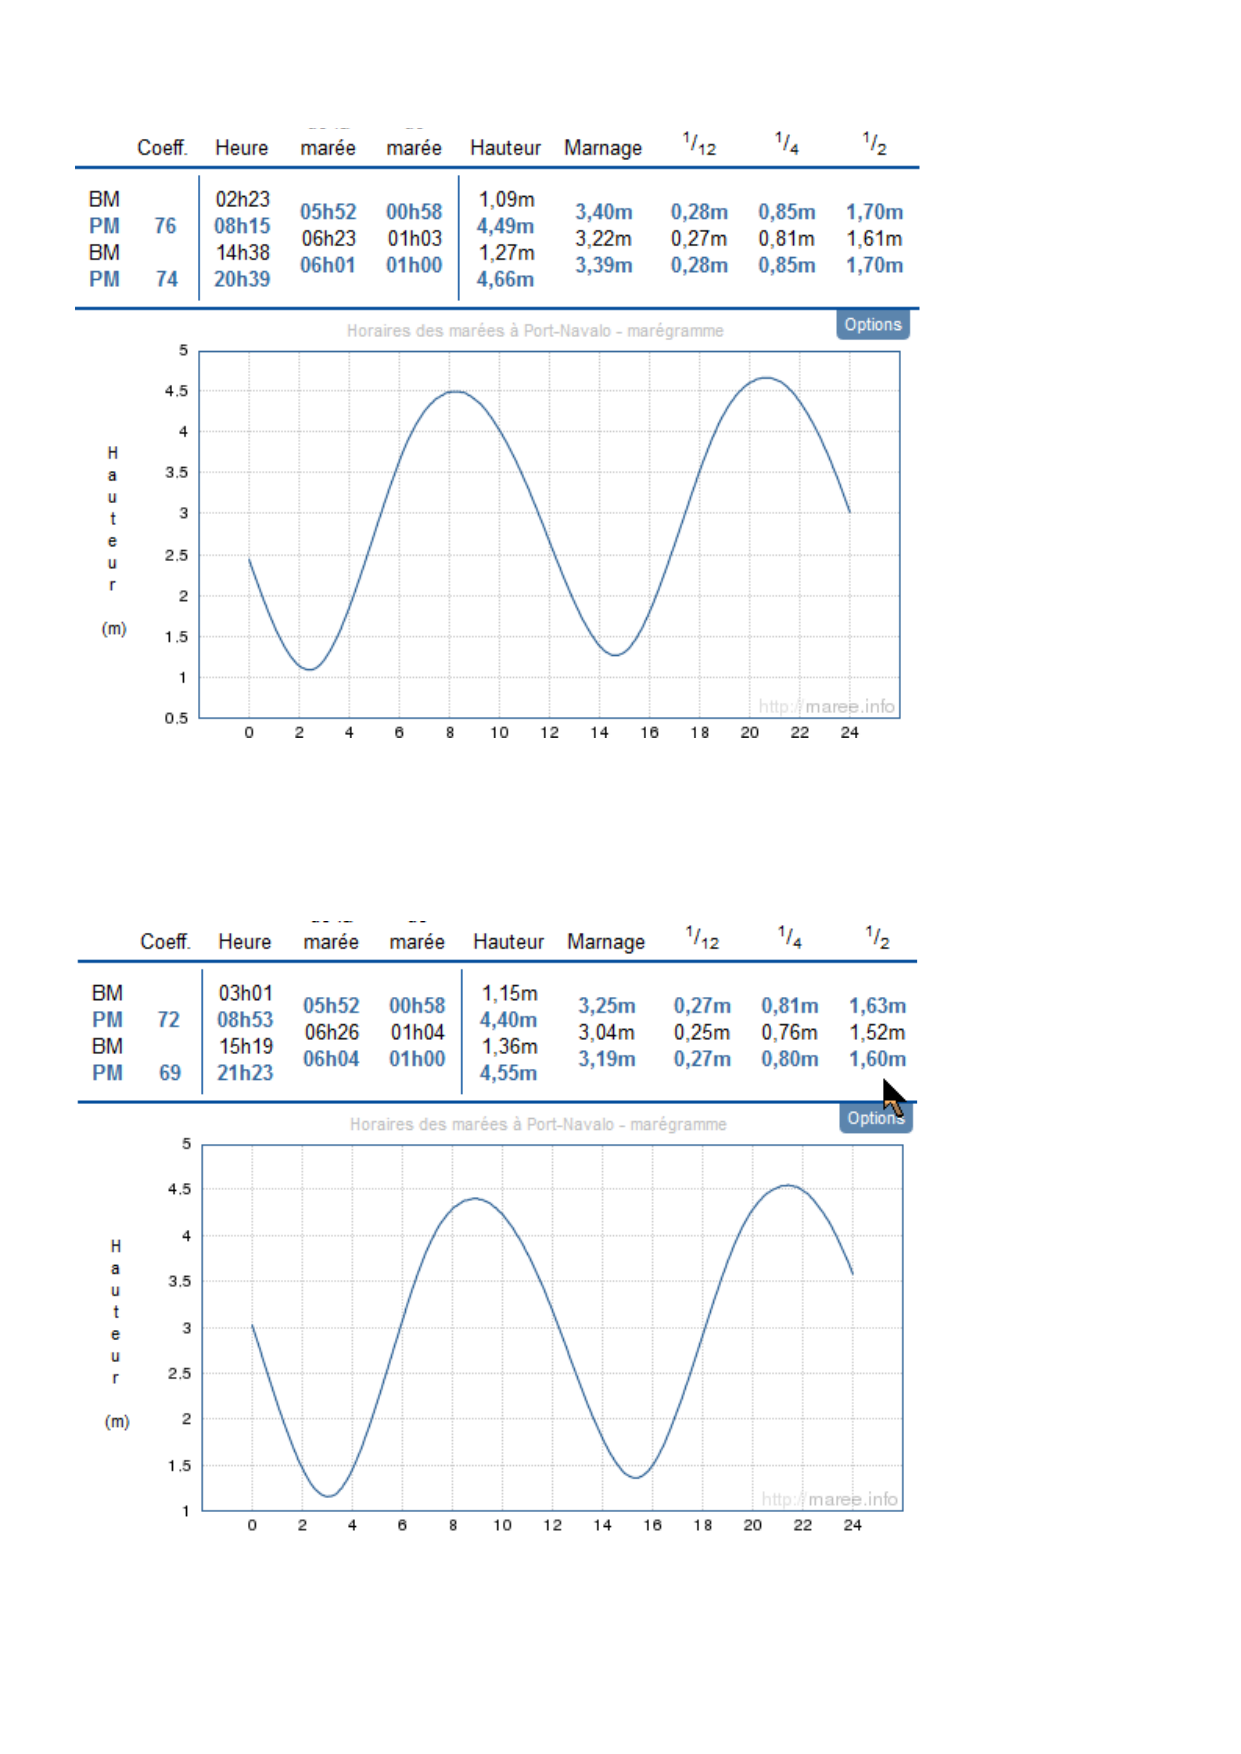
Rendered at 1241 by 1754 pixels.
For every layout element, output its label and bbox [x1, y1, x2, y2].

picture [75, 921, 918, 1537]
picture [75, 128, 926, 738]
